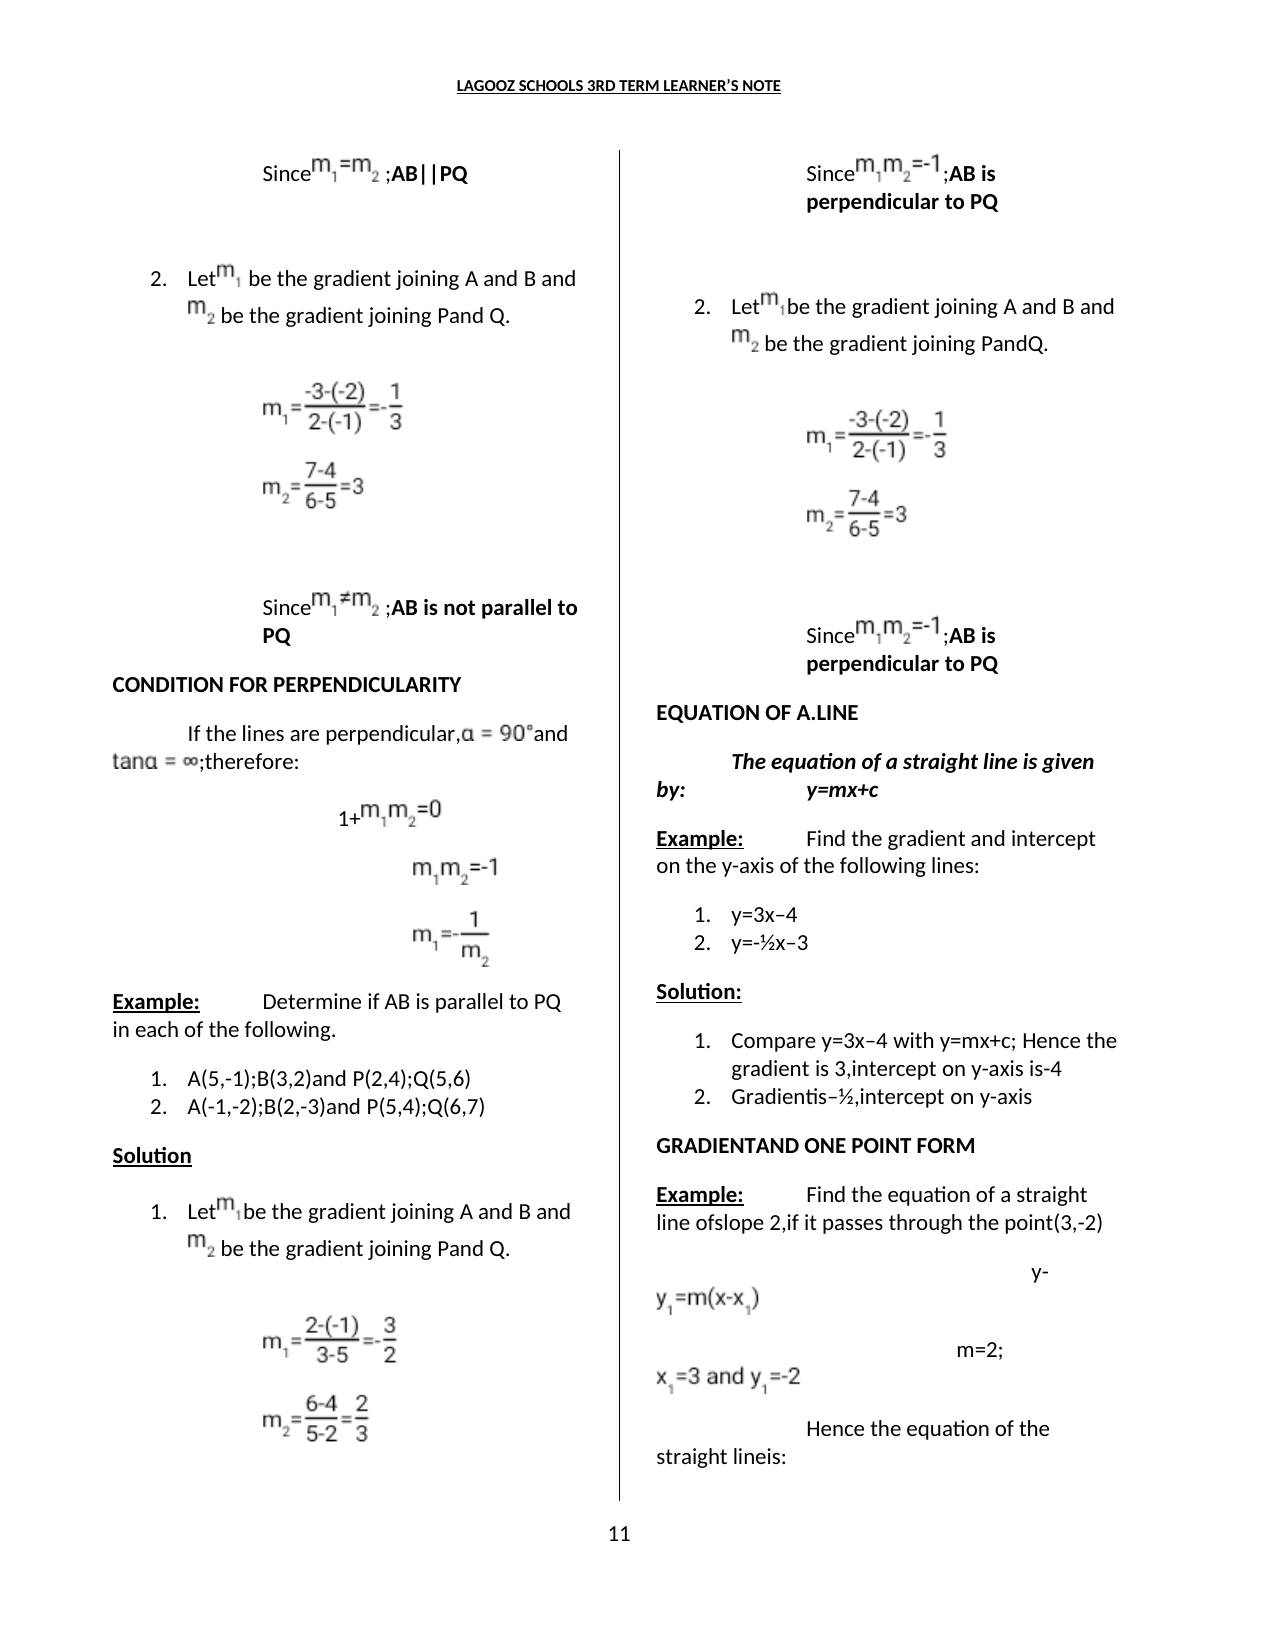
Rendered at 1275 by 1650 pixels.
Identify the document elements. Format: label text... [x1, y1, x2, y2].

picture [262, 1311, 399, 1369]
picture [311, 584, 385, 616]
picture [461, 722, 534, 741]
text y- [656, 1257, 1125, 1314]
list Gradientis–½,intercept on y-axis [694, 1082, 1125, 1110]
list Letbe the gradient joining A and B andbe the gradient joining Pand Q. [150, 1190, 581, 1262]
picture [855, 150, 943, 182]
picture [262, 456, 364, 515]
picture [262, 377, 405, 436]
picture [412, 905, 491, 967]
text The equation of a straight line is given by: y=mx+c [656, 747, 1125, 803]
text Example: Determine if AB is parallel to PQ in each of the following. [112, 987, 581, 1043]
list Since;AB||PQ [262, 150, 581, 187]
text EQUATION OF A.LINE [656, 698, 1125, 726]
list A(-1,-2);B(2,-3)and P(5,4);Q(6,7) [150, 1092, 581, 1120]
list Letbe the gradient joining A and B andbe the gradient joining PandQ. [694, 285, 1125, 357]
text Hence the equation of the straight lineis: [656, 1414, 1125, 1470]
list Let be the gradient joining A and B andbe the gradient joining Pand Q. [150, 257, 581, 329]
list A(5,-1);B(3,2)and P(2,4);Q(5,6) [150, 1064, 581, 1092]
picture [656, 1285, 760, 1315]
picture [855, 612, 943, 644]
picture [412, 853, 501, 885]
list Since;AB is perpendicular to PQ [806, 612, 1125, 677]
picture [216, 1190, 243, 1220]
picture [311, 150, 385, 182]
list Compare y=3x–4 with y=mx+c; Hence the gradient is 3,intercept on y-axis is-4 [694, 1026, 1125, 1082]
list y=-½x–3 [694, 928, 1125, 957]
picture [112, 751, 199, 769]
text If the lines are perpendicular,and;therefore: [112, 719, 581, 775]
picture [360, 795, 442, 827]
picture [187, 292, 221, 324]
picture [187, 1225, 221, 1257]
text CONDITION FOR PERPENDICULARITY [112, 670, 581, 698]
list Since;AB is perpendicular to PQ [806, 150, 1125, 215]
text GRADIENTAND ONE POINT FORM [656, 1131, 1125, 1159]
picture [806, 406, 949, 464]
text m=2; [656, 1335, 1125, 1393]
text Example: Find the gradient and intercept on the y-axis of the following lines: [656, 824, 1125, 880]
picture [656, 1363, 800, 1394]
list y=3x–4 [694, 901, 1125, 928]
text Example: Find the equation of a straight line ofslope 2,if it passes through the point(3,-2) [656, 1180, 1125, 1236]
text Solution [112, 1141, 581, 1169]
picture [806, 484, 908, 543]
list Since;AB is not parallel to PQ [262, 584, 581, 649]
picture [262, 1389, 371, 1448]
picture [760, 284, 787, 315]
picture [731, 320, 764, 352]
text 1+ [112, 796, 581, 833]
picture [216, 256, 243, 287]
text Solution: [656, 977, 1125, 1005]
